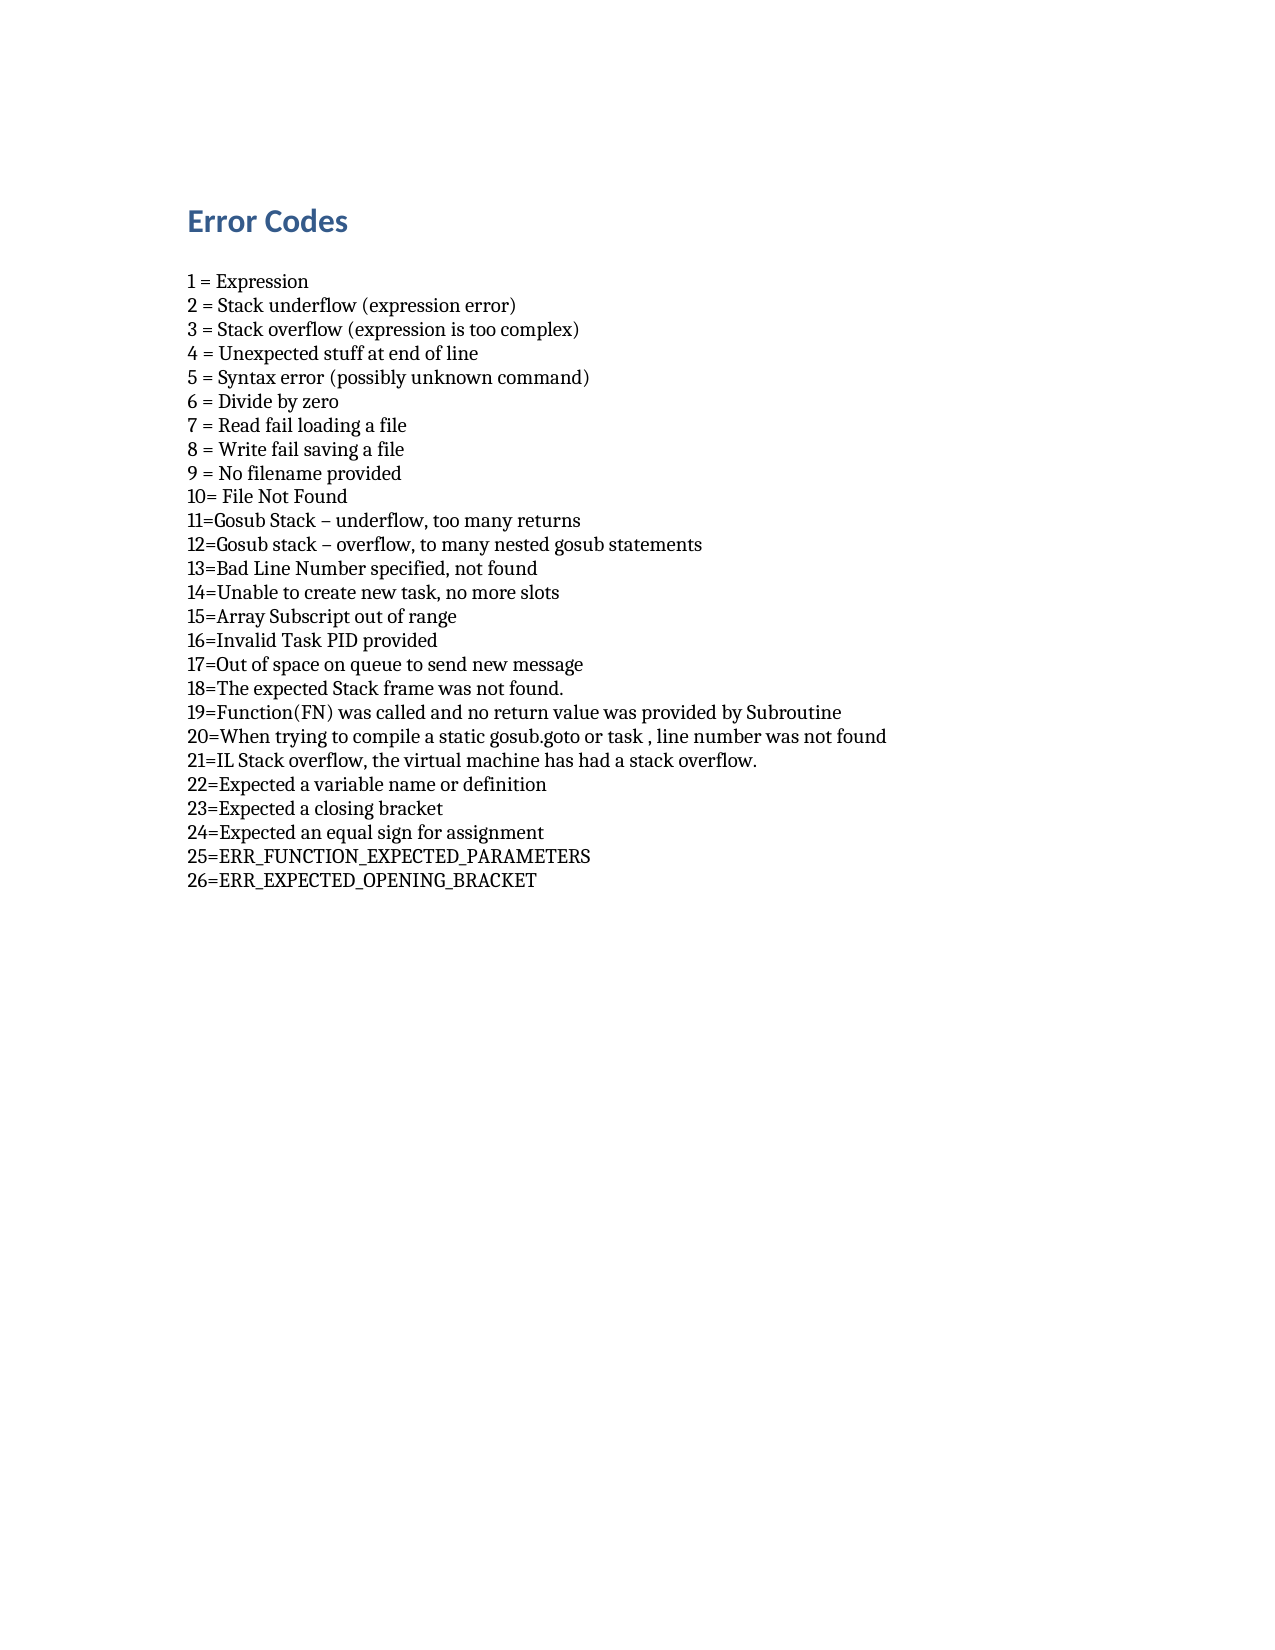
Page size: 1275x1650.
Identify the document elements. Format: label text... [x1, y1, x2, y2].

text 18=The expected Stack frame was not found. [187, 677, 1087, 701]
text 21=IL Stack overflow, the virtual machine has had a stack overflow. [187, 749, 1087, 773]
text 14=Unable to create new task, no more slots [187, 581, 1087, 605]
text 5 = Syntax error (possibly unknown command) [187, 365, 1087, 389]
text 11=Gosub Stack – underflow, too many returns [187, 509, 1087, 533]
text 9 = No filename provided [187, 461, 1087, 485]
subtitle Error Codes [187, 200, 1087, 241]
text 1 = Expression [187, 269, 1087, 293]
text 6 = Divide by zero [187, 389, 1087, 413]
text 22=Expected a variable name or definition [187, 773, 1087, 797]
text 2 = Stack underflow (expression error) [187, 293, 1087, 317]
text 7 = Read fail loading a file [187, 413, 1087, 437]
text 24=Expected an equal sign for assignment [187, 821, 1087, 844]
text 13=Bad Line Number specified, not found [187, 557, 1087, 581]
text 8 = Write fail saving a file [187, 437, 1087, 461]
text 26=ERR_EXPECTED_OPENING_BRACKET [187, 868, 1087, 892]
text 19=Function(FN) was called and no return value was provided by Subroutine [187, 701, 1087, 725]
text 12=Gosub stack – overflow, to many nested gosub statements [187, 533, 1087, 557]
text 15=Array Subscript out of range [187, 605, 1087, 629]
text 16=Invalid Task PID provided [187, 629, 1087, 653]
text 25=ERR_FUNCTION_EXPECTED_PARAMETERS [187, 844, 1087, 868]
text 3 = Stack overflow (expression is too complex) [187, 317, 1087, 341]
text 17=Out of space on queue to send new message [187, 653, 1087, 677]
text 20=When trying to compile a static gosub.goto or task , line number was not found [187, 725, 1087, 749]
text 10= File Not Found [187, 485, 1087, 509]
text 4 = Unexpected stuff at end of line [187, 341, 1087, 365]
text 23=Expected a closing bracket [187, 797, 1087, 821]
